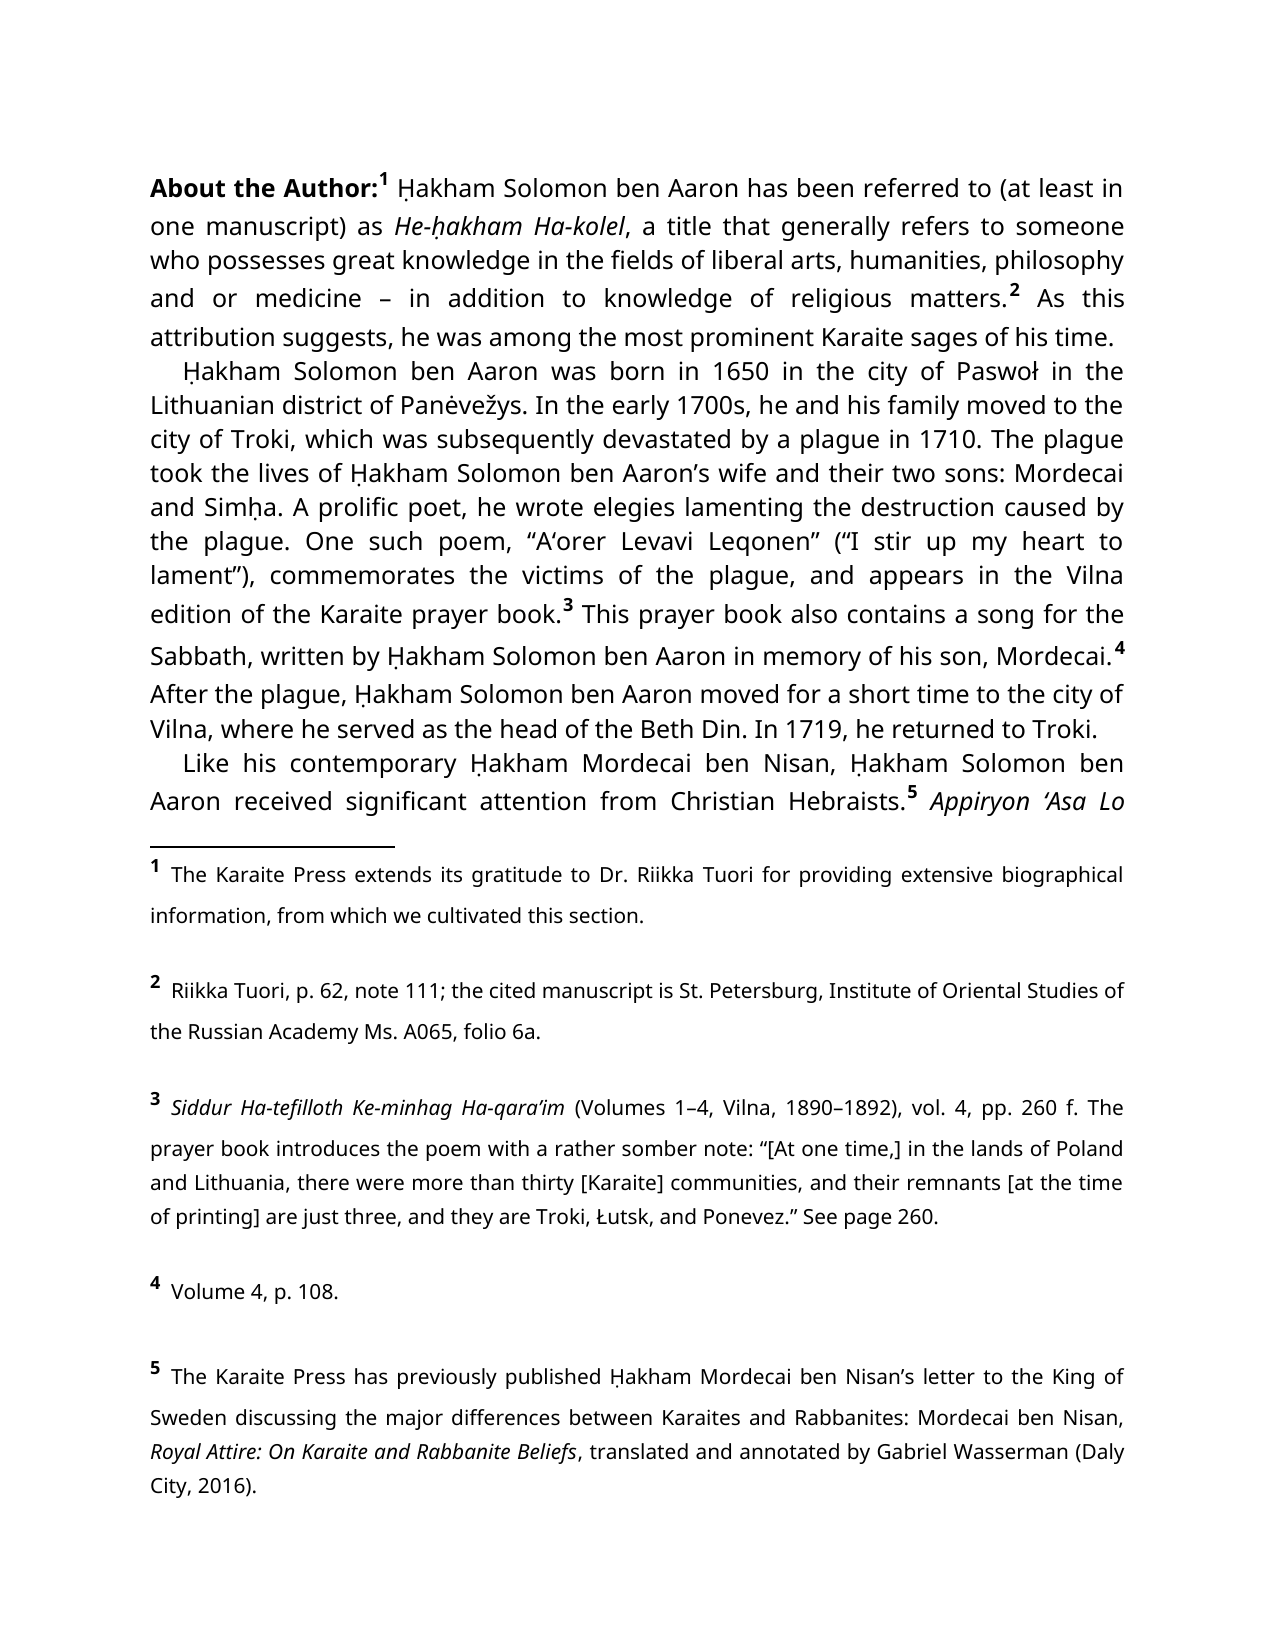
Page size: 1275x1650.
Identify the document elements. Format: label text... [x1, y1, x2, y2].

text Ḥakham Solomon ben Aaron was born in 1650 in the city of Paswoł in the Lithuanian district of Panėvežys. In the early 1700s, he and his family moved to the city of Troki, which was subsequently devastated by a plague in 1710. The plague took the lives of Ḥakham Solomon ben Aaron’s wife and their two sons: Mordecai and Simḥa. A prolific poet, he wrote elegies lamenting the destruction caused by the plague. One such poem, “A‘orer Levavi Leqonen” (“I stir up my heart to lament”), commemorates the victims of the plague, and appears in the Vilna edition of the Karaite prayer book. This prayer book also contains a song for the Sabbath, written by Ḥakham Solomon ben Aaron in memory of his son, Mordecai. After the plague, Ḥakham Solomon ben Aaron moved for a short time to the city of Vilna, where he served as the head of the Beth Din. In 1719, he returned to Troki. [150, 353, 1125, 745]
text About the Author: Ḥakham Solomon ben Aaron has been referred to (at least in one manuscript) as He-­ḥakham Ha-­kolel, a title that generally refers to someone who possesses great knowledge in the fields of liberal arts, humanities, philosophy and or medicine – in addition to knowledge of religious matters. As this attribution suggests, he was among the most prominent Karaite sages of his time. [150, 166, 1125, 353]
text Like his contemporary Ḥakham Mordecai ben Nisan, Ḥakham Solomon ben Aaron received significant attention from Christian Hebraists. Appiryon ‘Asa Lo itself was written in response to questions posed by Johann Uppendorff, a Swedish professor at the University of Riga. In addition to Appiryon ‘Asa Lo, Ḥakham Solomon ben Aaron wrote at least two other polemical works: one on the relations between Karaites and Rabbanites; and the other, a refutation of Christianity. [150, 745, 1125, 822]
